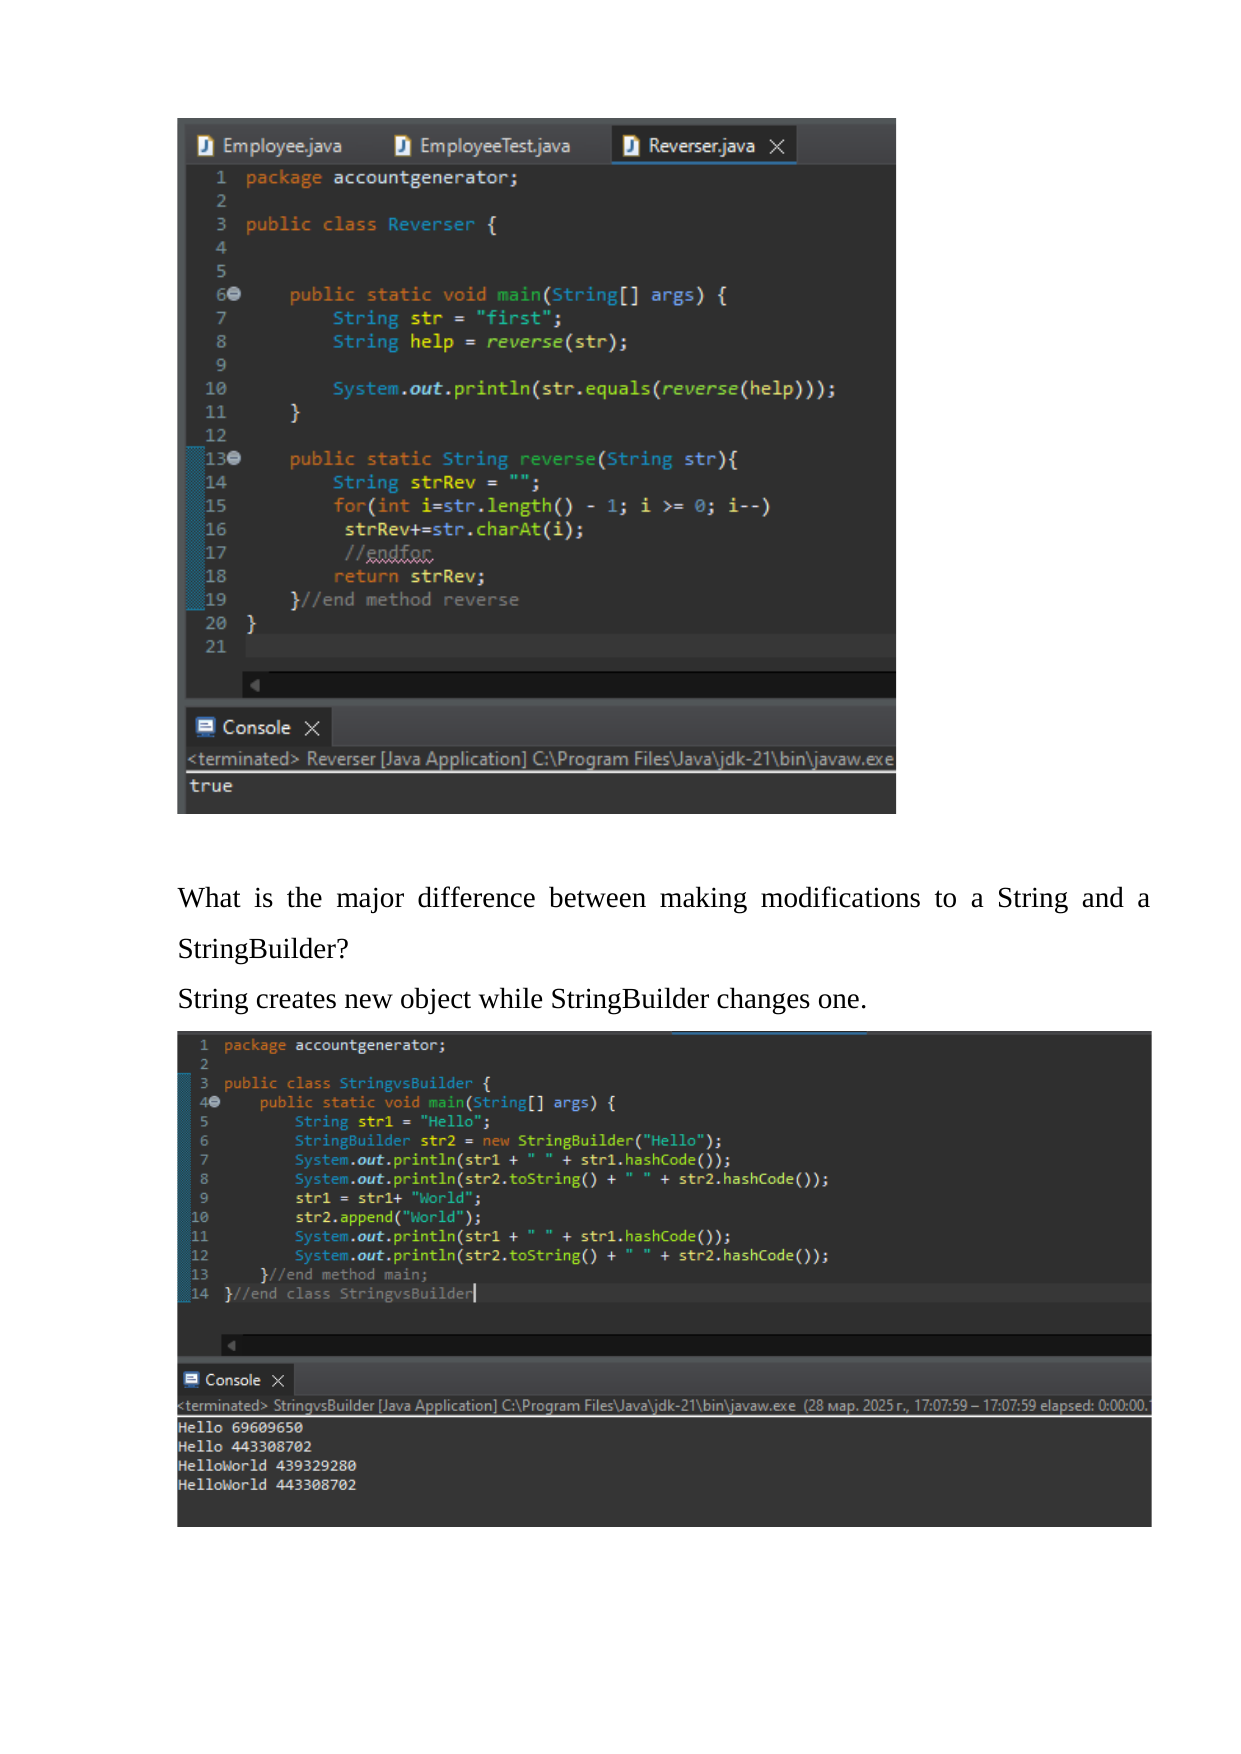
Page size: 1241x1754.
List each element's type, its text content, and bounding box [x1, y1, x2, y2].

text String creates new object while StringBuilder changes one. [177, 981, 1152, 1015]
picture [177, 1031, 1152, 1527]
picture [177, 118, 897, 814]
text What is the major difference between making modifications to a String and a StringBuilder? [177, 881, 1152, 964]
